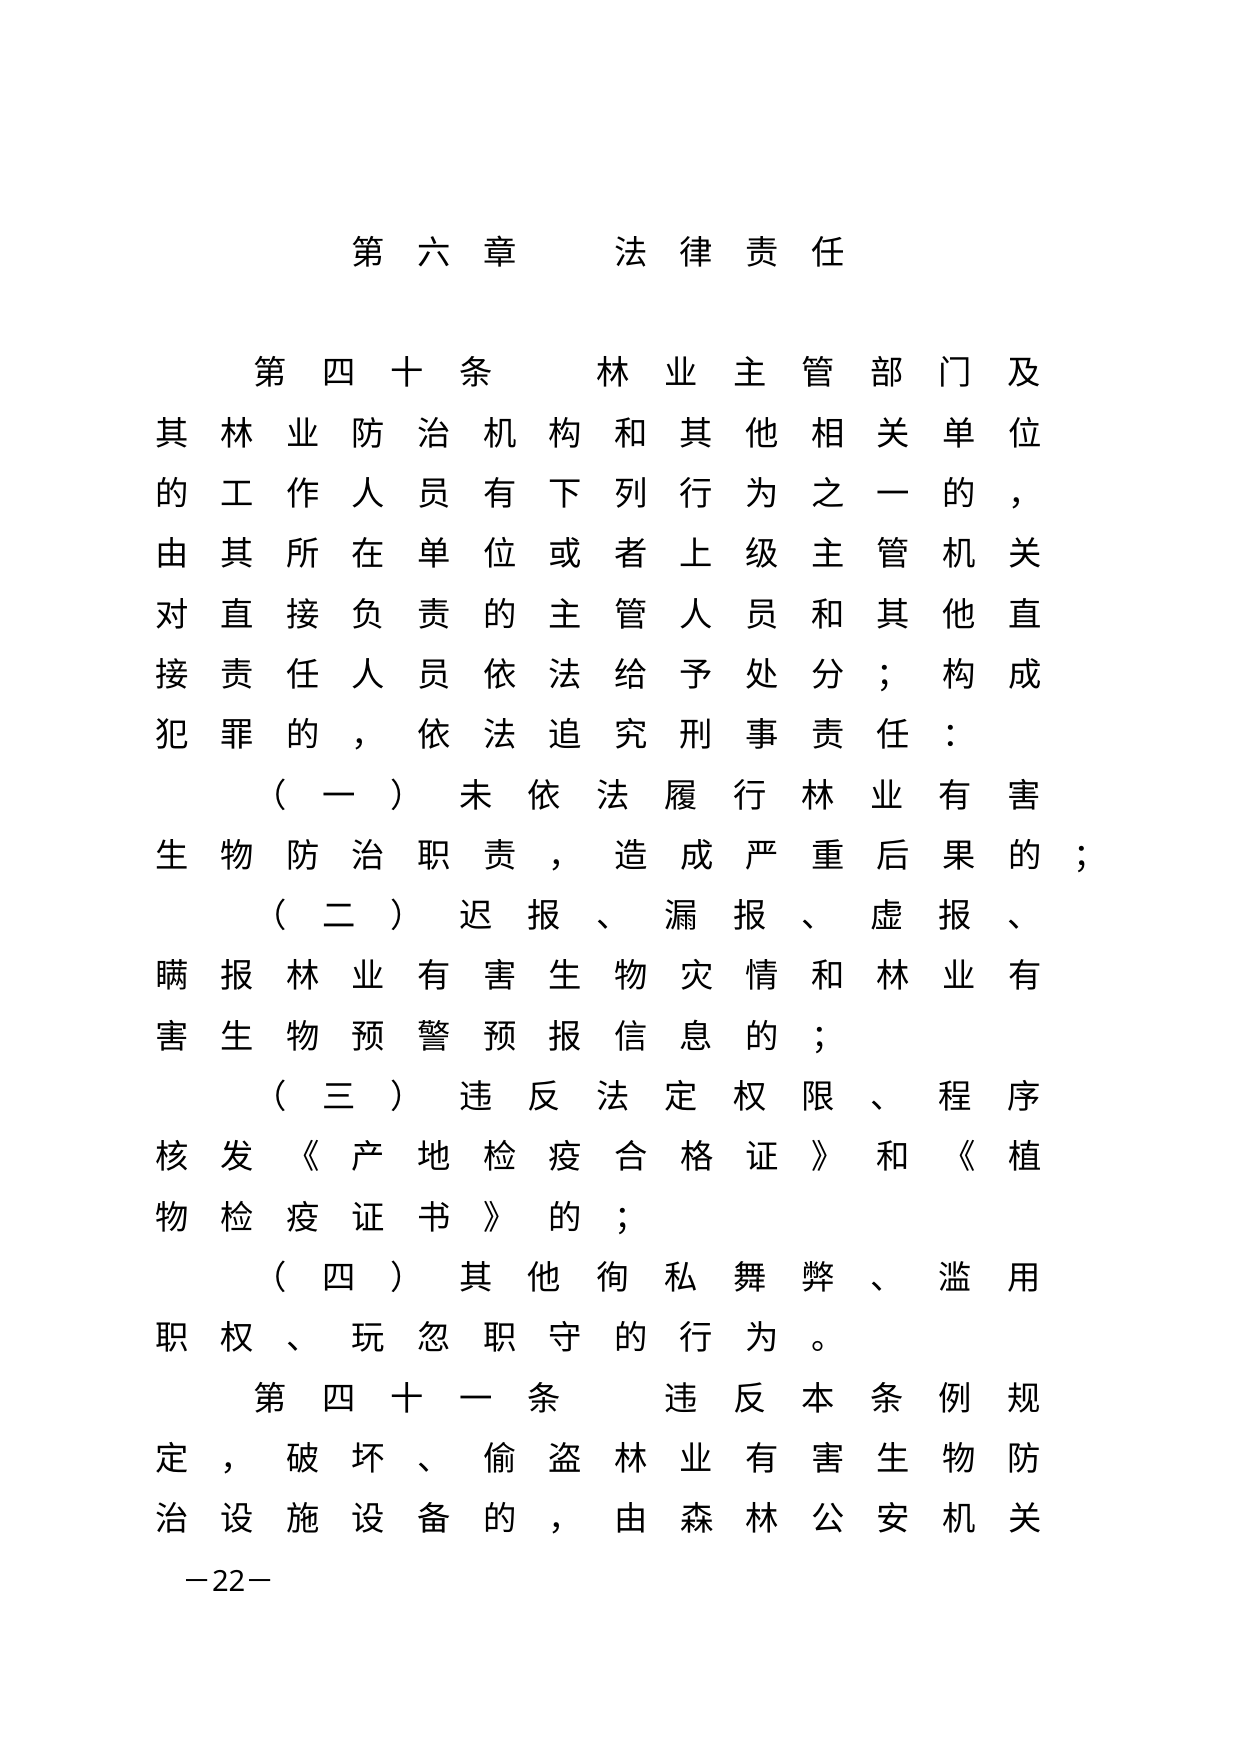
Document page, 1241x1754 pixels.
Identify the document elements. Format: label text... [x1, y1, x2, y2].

text （一）未依法履行林业有害生物防治职责，造成严重后果的； [155, 762, 1073, 883]
text 第六章 法律责任 [155, 219, 1073, 280]
text （三）违反法定权限、程序核发《产地检疫合格证》和《植物检疫证书》的； [155, 1064, 1073, 1245]
text （四）其他徇私舞弊、滥用职权、玩忽职守的行为。 [155, 1245, 1073, 1365]
text 第四十条 林业主管部门及其林业防治机构和其他相关单位的工作人员有下列行为之一的，由其所在单位或者上级主管机关对直接负责的主管人员和其他直接责任人员依法给予处分；构成犯罪的，依法追究刑事责任： [155, 340, 1073, 762]
text （二）迟报、漏报、虚报、瞒报林业有害生物灾情和林业有害生物预警预报信息的； [155, 883, 1073, 1064]
text 第四十一条 违反本条例规定，破坏、偷盗林业有害生物防治设施设备的，由森林公安机关依照《中华人民共和国治安管理处罚法》有关规定予以处罚；构成犯罪的，依法追究刑事责任。 [155, 1365, 1073, 1546]
